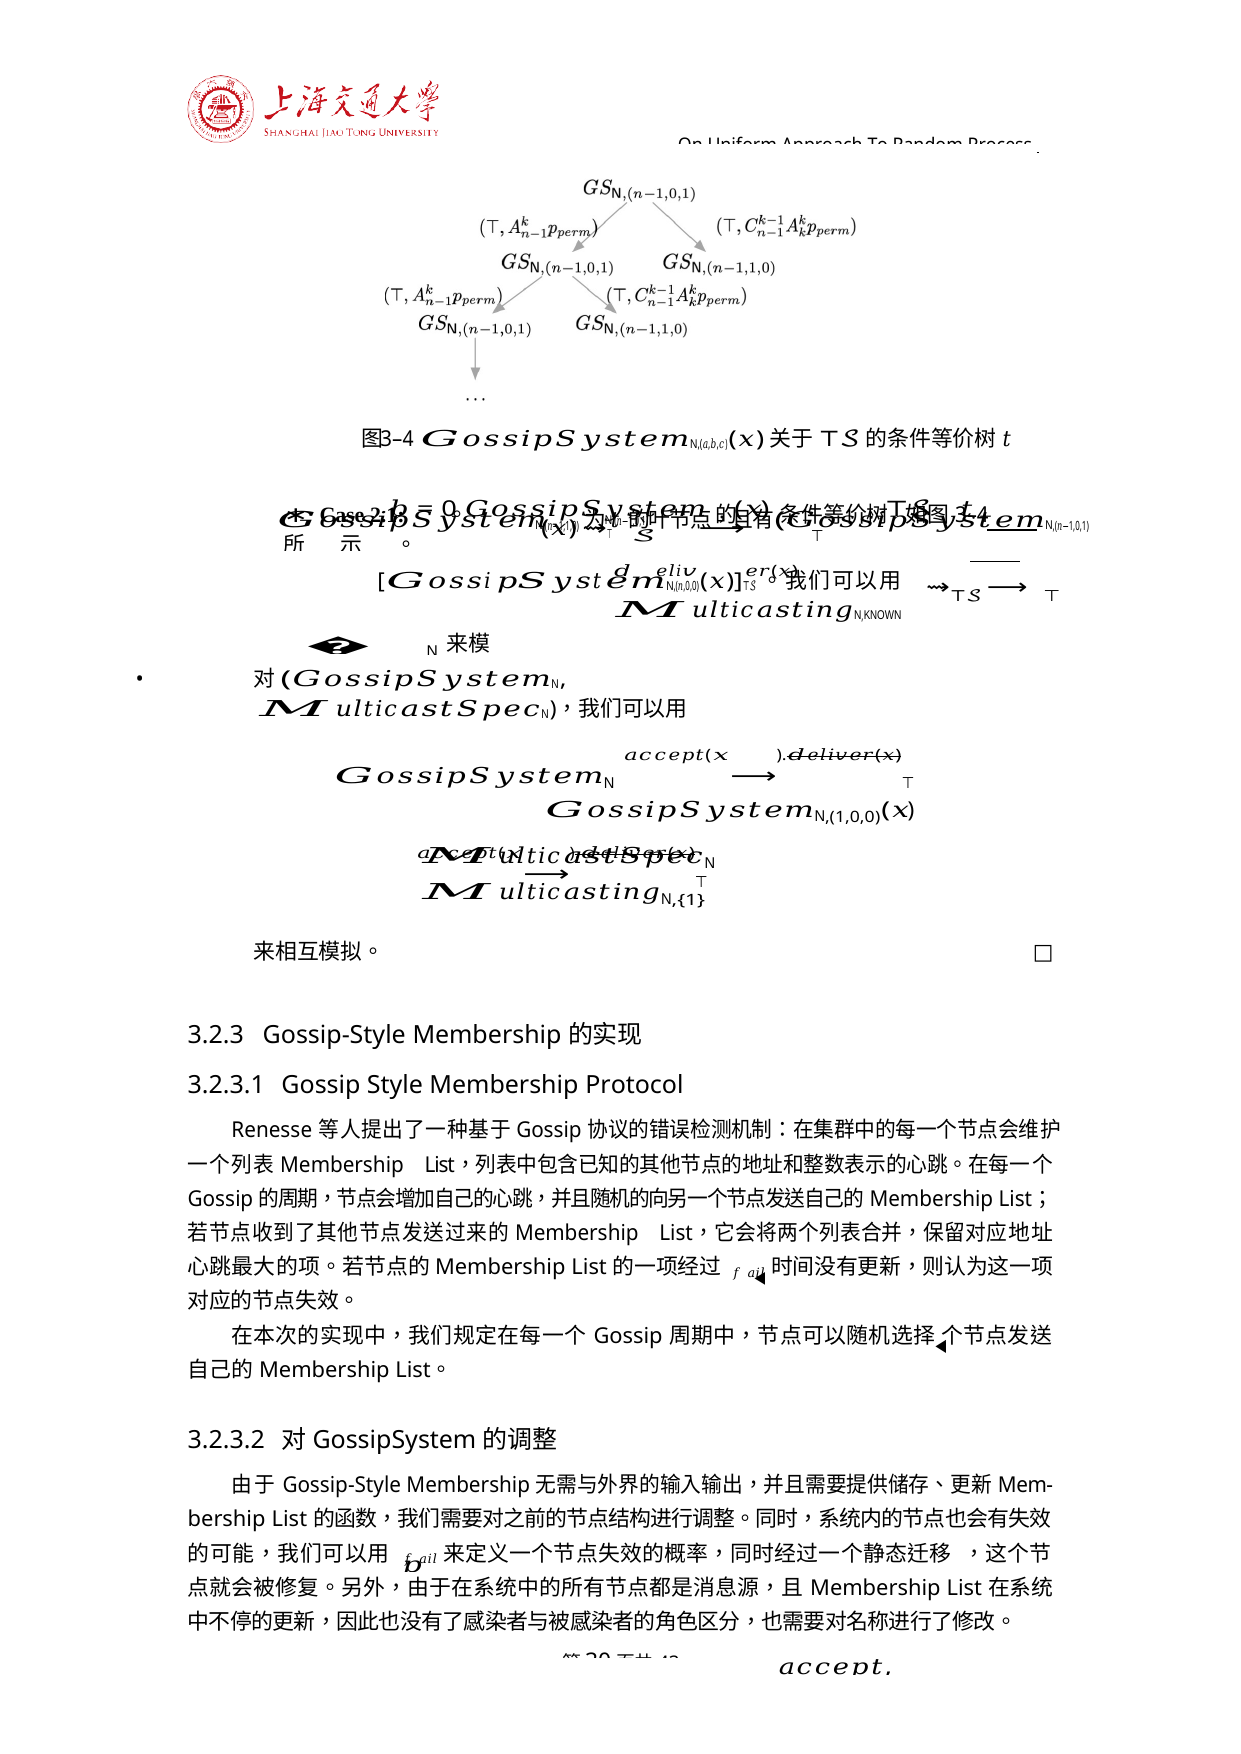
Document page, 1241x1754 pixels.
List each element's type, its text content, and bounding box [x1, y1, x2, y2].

picture [264, 80, 439, 138]
subtitle 对 GossipSystem 的调整 [187, 1421, 1105, 1456]
text 𝐺𝑜𝑠𝑠𝑖𝑝𝑆𝑦𝑠𝑡𝑒𝑚N,(𝑛−1,1,0) 为𝑡 的叶节点，且有(𝐺𝑜𝑠𝑠𝑖𝑝𝑆𝑦𝑠𝑡𝑒𝑚N,(𝑛−1,0,1)(𝑥) ⇝⊤𝑑𝒮𝑒𝑙𝑖𝑣⟶𝑒𝑟(𝑥) ⊤ [573, 522, 1105, 537]
text Renesse 等人提出了一种基于Gossip 协议的错误检测机制：在集群中的每一个节点会维护一个列表Membership List，列表中包含已知的其他节点的地址和整数表示的心跳。在每一个Gossip 的周期，节点会增加自己的心跳，并且随机的向另一个节点发送自己的 Membership List；若节点收到了其他节点发送过来的Membership List，它会将两个列表合并，保留对应地址心跳最大的项。若节点的Membership List 的一项经过 𝑓 𝑎𝑖𝑙 时间没有更新，则认为这一项对应的节点失效。 [187, 1114, 1053, 1315]
text 由于Gossip-Style Membership 无需与外界的输入输出，并且需要提供储存、更新Mem- bership List 的函数，我们需要对之前的节点结构进行调整。同时，系统内的节点也会有失效的可能，我们可以用 𝑓 𝑎𝑖𝑙 来定义一个节点失效的概率，同时经过一个静态迁移 ，这个节点就会被修复。另外，由于在系统中的所有节点都是消息源，且 Membership List 在系统中不停的更新，因此也没有了感染者与被感染者的角色区分，也需要对名称进行了修改。 [187, 1469, 1053, 1636]
text 来相互模拟。 □ [253, 936, 1105, 966]
text 在本次的实现中，我们规定在每一个 Gossip 周期中，节点可以随机选择 个节点发送自己的 Membership List。 [187, 1320, 1053, 1384]
text 𝑀𝑢𝑙𝑡𝑖𝑐𝑎𝑠𝑡𝑆𝑝𝑒𝑐N 𝑎𝑐𝑐𝑒𝑝𝑡(𝑥⟶).𝑑𝑒𝑙𝑖𝑣𝑒𝑟(𝑥)⊤ 𝑀𝑢𝑙𝑡𝑖𝑐𝑎𝑠𝑡𝑖𝑛𝑔N,{1} [416, 849, 914, 903]
text [𝐺𝑜𝑠𝑠𝑖𝑝𝑆𝑦𝑠𝑡𝑒𝑚N,(𝑛,0,0)(𝑥)]⊤𝒮 。我们可以用 𝑀𝑢𝑙𝑡𝑖𝑐𝑎𝑠𝑡𝑖𝑛𝑔N,KNOWN [135, 564, 901, 624]
text ⇝⊤𝒮 ⟶ ⊤ [926, 571, 1105, 608]
picture [385, 178, 856, 401]
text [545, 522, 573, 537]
text 𝐺𝑜𝑠𝑠𝑖𝑝𝑆𝑦𝑠𝑡𝑒𝑚N 𝑎𝑐𝑐𝑒𝑝𝑡(𝑥⟶).𝑑𝑒𝑙𝑖𝑣𝑒𝑟(𝑥)⊤ 𝐺𝑜𝑠𝑠𝑖𝑝𝑆𝑦𝑠𝑡𝑒𝑚N,(1,0,0)(𝑥) [135, 744, 914, 827]
list Gossip Style Membership Protocol [187, 1066, 1105, 1101]
text 𝑏 = 0 𝐺𝑜𝑠𝑠𝑖𝑝𝑆𝑦𝑠𝑡𝑒𝑚 (𝑥) ⊤𝒮 𝑡 [388, 492, 1105, 522]
list 对 (𝐺𝑜𝑠𝑠𝑖𝑝𝑆𝑦𝑠𝑡𝑒𝑚N, 𝑀𝑢𝑙𝑡𝑖𝑐𝑎𝑠𝑡𝑆𝑝𝑒𝑐N)，我们可以用 [135, 663, 824, 723]
picture [187, 75, 254, 143]
subtitle Gossip-Style Membership 的实现 [187, 1017, 1105, 1051]
text 图 3–4 𝐺𝑜𝑠𝑠𝑖𝑝𝑆𝑦𝑠𝑡𝑒𝑚N,(𝑎,𝑏,𝑐)(𝑥) 关于 ⊤𝒮 的条件等价树 𝑡 [362, 423, 1105, 452]
